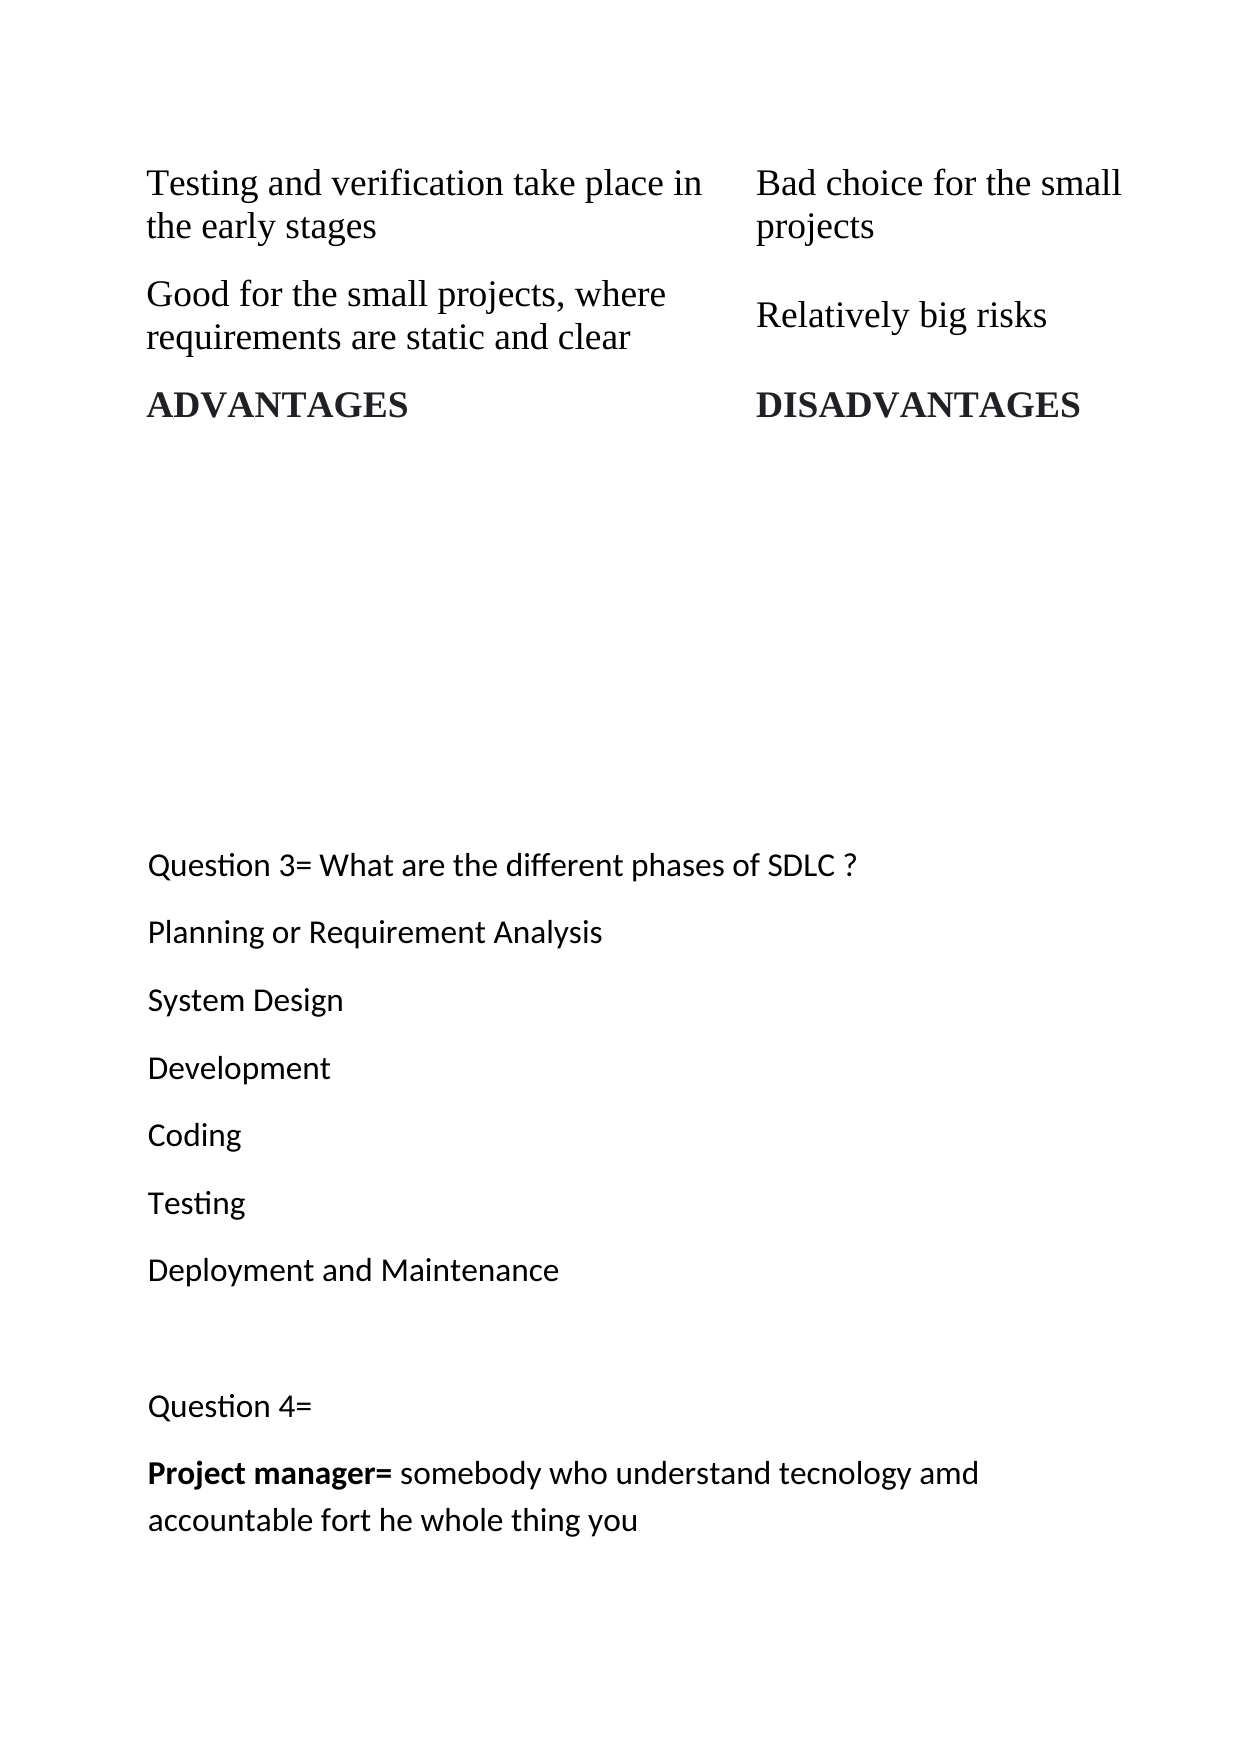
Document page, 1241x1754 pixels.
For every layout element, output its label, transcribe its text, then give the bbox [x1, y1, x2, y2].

text Question 3= What are the different phases of SDLC ? [148, 844, 1093, 884]
text Question 4= [148, 1385, 1093, 1425]
table_cell DISADVANTAGES [740, 370, 1165, 438]
table_cell Testing and verification take place in the early stages [146, 148, 740, 259]
text Development [148, 1047, 1093, 1087]
table_cell Relatively big risks [740, 259, 1165, 370]
text Deployment and Maintenance [148, 1249, 1093, 1290]
text System Design [148, 979, 1093, 1020]
text Project manager= somebody who understand tecnology amd accountable fort he whole thing you [148, 1452, 1093, 1540]
text Coding [148, 1114, 1093, 1155]
text Planning or Requirement Analysis [148, 911, 1093, 952]
table_cell Good for the small projects, where requirements are static and clear [146, 259, 740, 370]
table_cell ADVANTAGES [146, 370, 740, 438]
table_cell Bad choice for the small projects [740, 148, 1165, 259]
text Testing [148, 1182, 1093, 1223]
